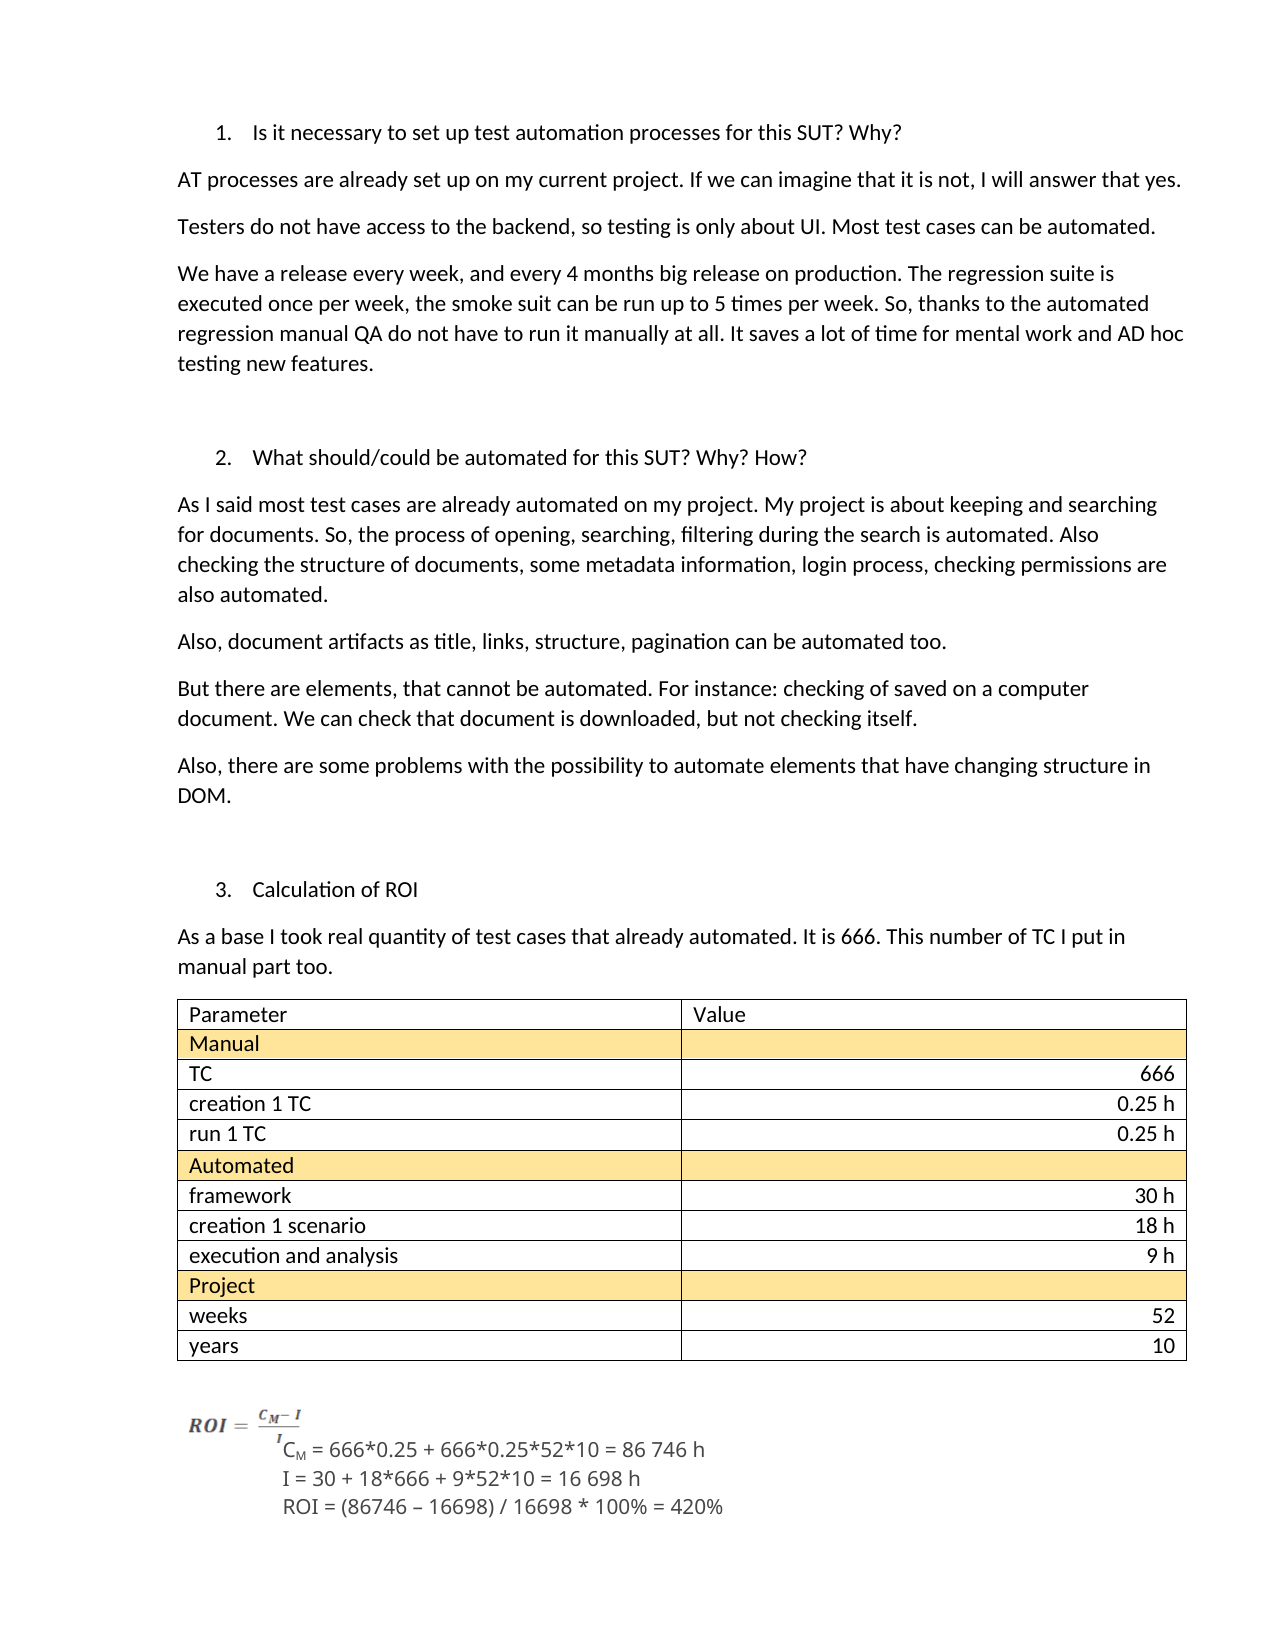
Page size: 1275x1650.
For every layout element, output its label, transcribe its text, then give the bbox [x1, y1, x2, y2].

table_cell creation 1 scenario [178, 1211, 681, 1240]
table_cell creation 1 TC [178, 1090, 681, 1118]
table_cell 0.25 h [682, 1120, 1186, 1150]
table_cell execution and analysis [178, 1241, 681, 1270]
list What should/could be automated for this SUT? Why? How? [215, 443, 1186, 471]
text As a base I took real quantity of test cases that already automated. It is 666. This number of TC I put in manual part too. [177, 922, 1186, 981]
list Calculation of ROI [215, 875, 1186, 903]
table_cell 0.25 h [682, 1090, 1186, 1118]
table_cell 30 h [682, 1181, 1186, 1210]
table_cell Manual [178, 1030, 681, 1058]
table_cell Project [178, 1271, 681, 1300]
text We have a release every week, and every 4 months big release on production. The regression suite is executed once per week, the smoke suit can be run up to 5 times per week. So, thanks to the automated regression manual QA do not have to run it manually at all. It saves a lot of time for mental work and AD hoc testing new features. [177, 259, 1186, 377]
table_cell [682, 1030, 1186, 1058]
text Also, document artifacts as title, links, structure, pagination can be automated too. [177, 627, 1186, 656]
picture [188, 1407, 301, 1443]
table_cell 18 h [682, 1211, 1186, 1240]
table_cell 10 [682, 1331, 1186, 1360]
table_cell [682, 1271, 1186, 1300]
table_cell 52 [682, 1301, 1186, 1330]
table_cell years [178, 1331, 681, 1360]
table_header Parameter [178, 1000, 681, 1028]
table_header Value [682, 1000, 1186, 1028]
list Is it necessary to set up test automation processes for this SUT? Why? [215, 118, 1186, 146]
text AT processes are already set up on my current project. If we can imagine that it is not, I will answer that yes. [177, 165, 1186, 193]
table_cell TС [178, 1060, 681, 1088]
table_cell framework [178, 1181, 681, 1210]
text But there are elements, that cannot be automated. For instance: checking of saved on a computer document. We can check that document is downloaded, but not checking itself. [177, 674, 1186, 733]
table_header [177, 1408, 396, 1521]
table_cell 666 [682, 1060, 1186, 1088]
table_cell weeks [178, 1301, 681, 1330]
table_cell 9 h [682, 1241, 1186, 1270]
table_cell run 1 TС [178, 1120, 681, 1150]
text Testers do not have access to the backend, so testing is only about UI. Most test cases can be automated. [177, 212, 1186, 240]
text Also, there are some problems with the possibility to automate elements that have changing structure in DOM. [177, 751, 1186, 810]
table_cell [682, 1151, 1186, 1180]
table_cell Automated [178, 1151, 681, 1180]
text As I said most test cases are already automated on my project. My project is about keeping and searching for documents. So, the process of opening, searching, filtering during the search is automated. Also checking the structure of documents, some metadata information, login process, checking permissions are also automated. [177, 490, 1186, 609]
